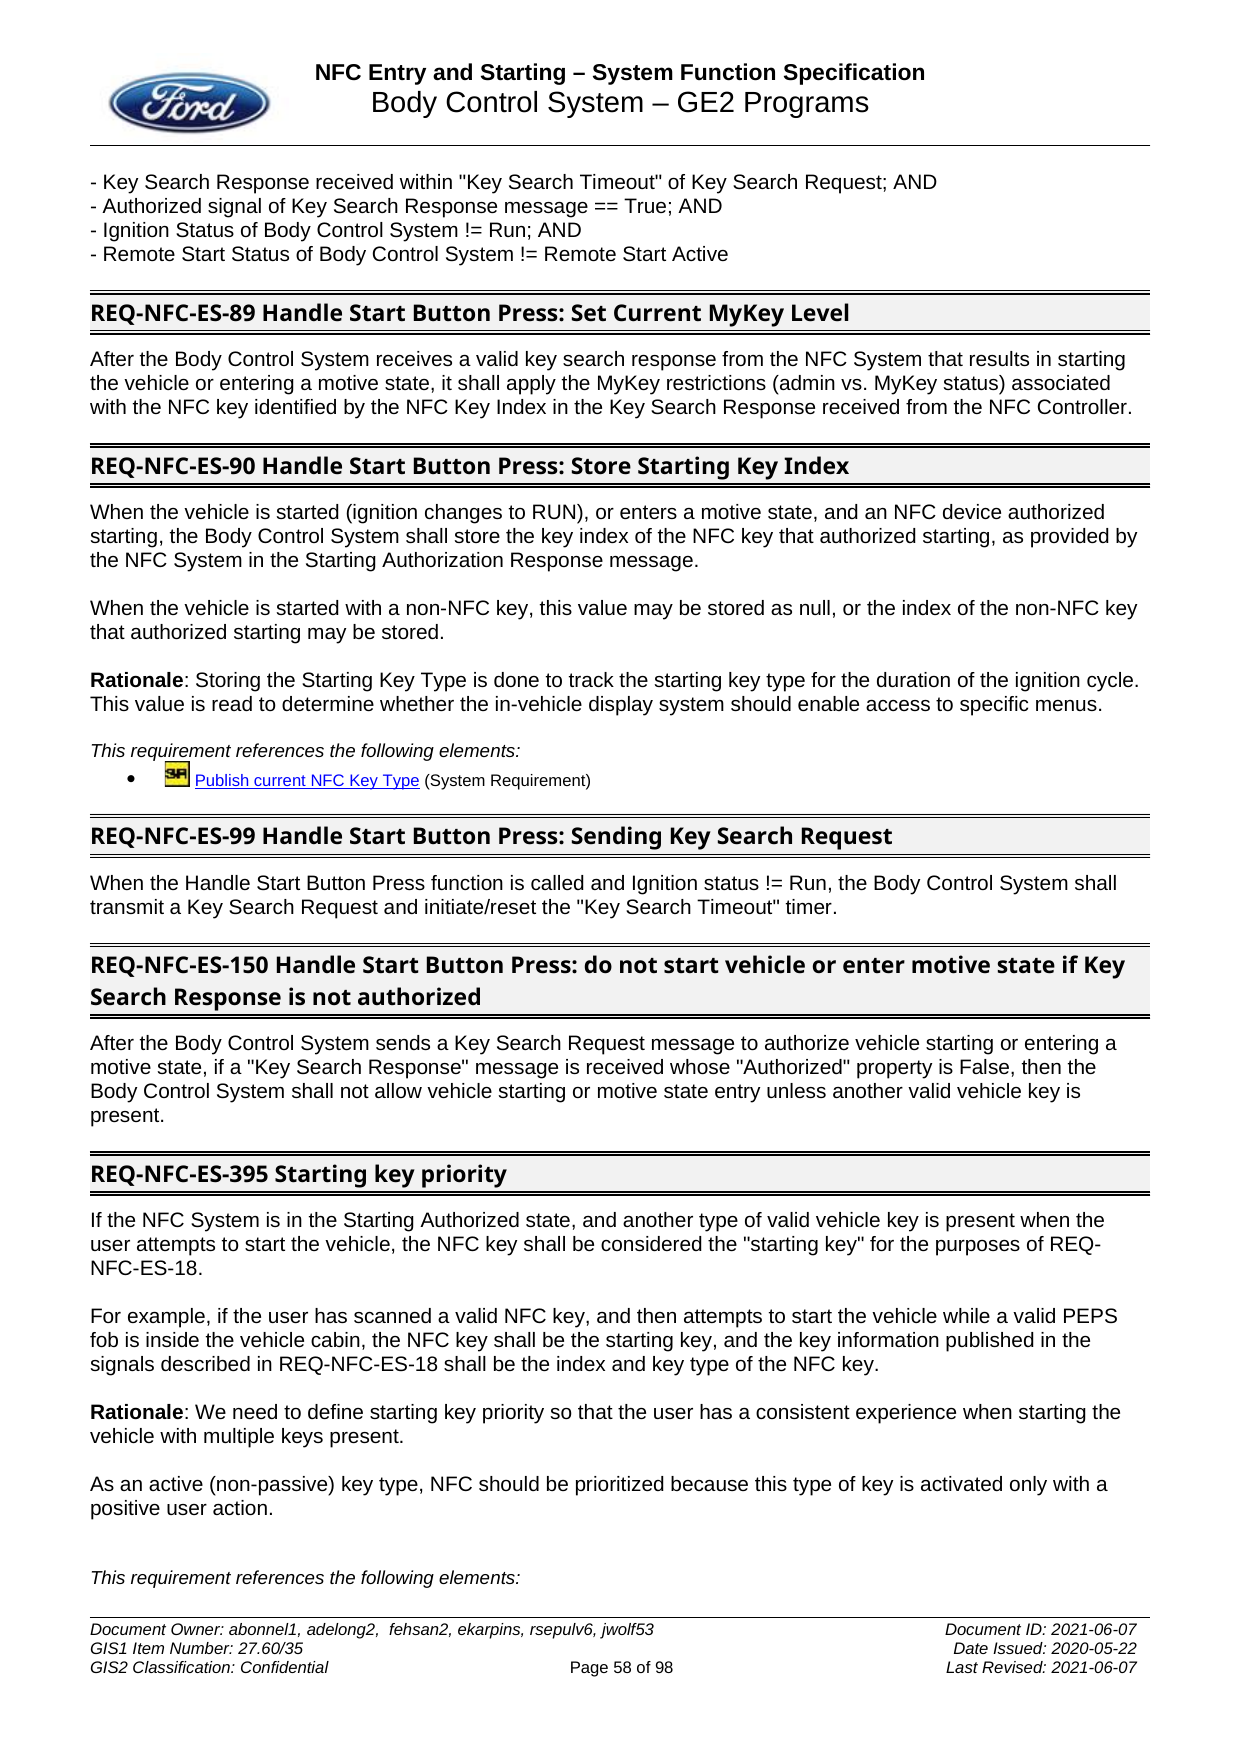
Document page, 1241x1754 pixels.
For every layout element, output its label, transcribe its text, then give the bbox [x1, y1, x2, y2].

text Rationale: Storing the Starting Key Type is done to track the starting key type for the duration of the ignition cycle. This value is read to determine whether the in-vehicle display system should enable access to specific menus. [90, 668, 1150, 716]
text REQ-NFC-ES-99 Handle Start Button Press: Sending Key Search Request [90, 818, 1150, 854]
text After the Body Control System sends a Key Search Request message to authorize vehicle starting or entering a motive state, if a "Key Search Response" message is received whose "Authorized" property is False, then the Body Control System shall not allow vehicle starting or motive state entry unless another valid vehicle key is present. [90, 1031, 1150, 1127]
text When the Handle Start Button Press function is called and Ignition status != Run, the Body Control System shall transmit a Key Search Request and initiate/reset the "Key Search Timeout" timer. [90, 871, 1150, 919]
picture [164, 761, 190, 787]
text For example, if the user has scanned a valid NFC key, and then attempts to start the vehicle while a valid PEPS fob is inside the vehicle cabin, the NFC key shall be the starting key, and the key information published in the signals described in REQ-NFC-ES-18 shall be the index and key type of the NFC key. [90, 1304, 1150, 1376]
text REQ-NFC-ES-150 Handle Start Button Press: do not start vehicle or enter motive state if Key Search Response is not authorized [90, 947, 1150, 1014]
text When the vehicle is started (ignition changes to RUN), or enters a motive state, and an NFC device authorized starting, the Body Control System shall store the key index of the NFC key that authorized starting, as provided by the NFC System in the Starting Authorization Response message. [90, 500, 1150, 572]
list Publish current NFC Key Type (System Requirement) [127, 761, 1150, 791]
text Rationale: We need to define starting key priority so that the user has a consistent experience when starting the vehicle with multiple keys present. [90, 1400, 1150, 1448]
text This requirement references the following elements: [90, 740, 1150, 761]
text REQ-NFC-ES-395 Starting key priority [90, 1156, 1150, 1191]
text REQ-NFC-ES-89 Handle Start Button Press: Set Current MyKey Level [90, 295, 1150, 330]
text When the vehicle is started with a non-NFC key, this value may be stored as null, or the index of the non-NFC key that authorized starting may be stored. [90, 596, 1150, 644]
text - Ignition Status of Body Control System != Run; AND [90, 218, 1150, 242]
text After the Body Control System receives a valid key search response from the NFC System that results in starting the vehicle or entering a motive state, it shall apply the MyKey restrictions (admin vs. MyKey status) associated with the NFC key identified by the NFC Key Index in the Key Search Response received from the NFC Controller. [90, 347, 1150, 419]
text This requirement references the following elements: [90, 1566, 1150, 1588]
text If the NFC System is in the Starting Authorized state, and another type of valid vehicle key is present when the user attempts to start the vehicle, the NFC key shall be considered the "starting key" for the purposes of REQ-NFC-ES-18. [90, 1208, 1150, 1280]
text - Key Search Response received within "Key Search Timeout" of Key Search Request; AND [90, 170, 1150, 194]
text - Remote Start Status of Body Control System != Remote Start Active [90, 242, 1150, 266]
text - Authorized signal of Key Search Response message == True; AND [90, 194, 1150, 218]
text REQ-NFC-ES-90 Handle Start Button Press: Store Starting Key Index [90, 448, 1150, 483]
picture [89, 53, 290, 154]
text As an active (non-passive) key type, NFC should be prioritized because this type of key is activated only with a positive user action. [90, 1472, 1150, 1520]
